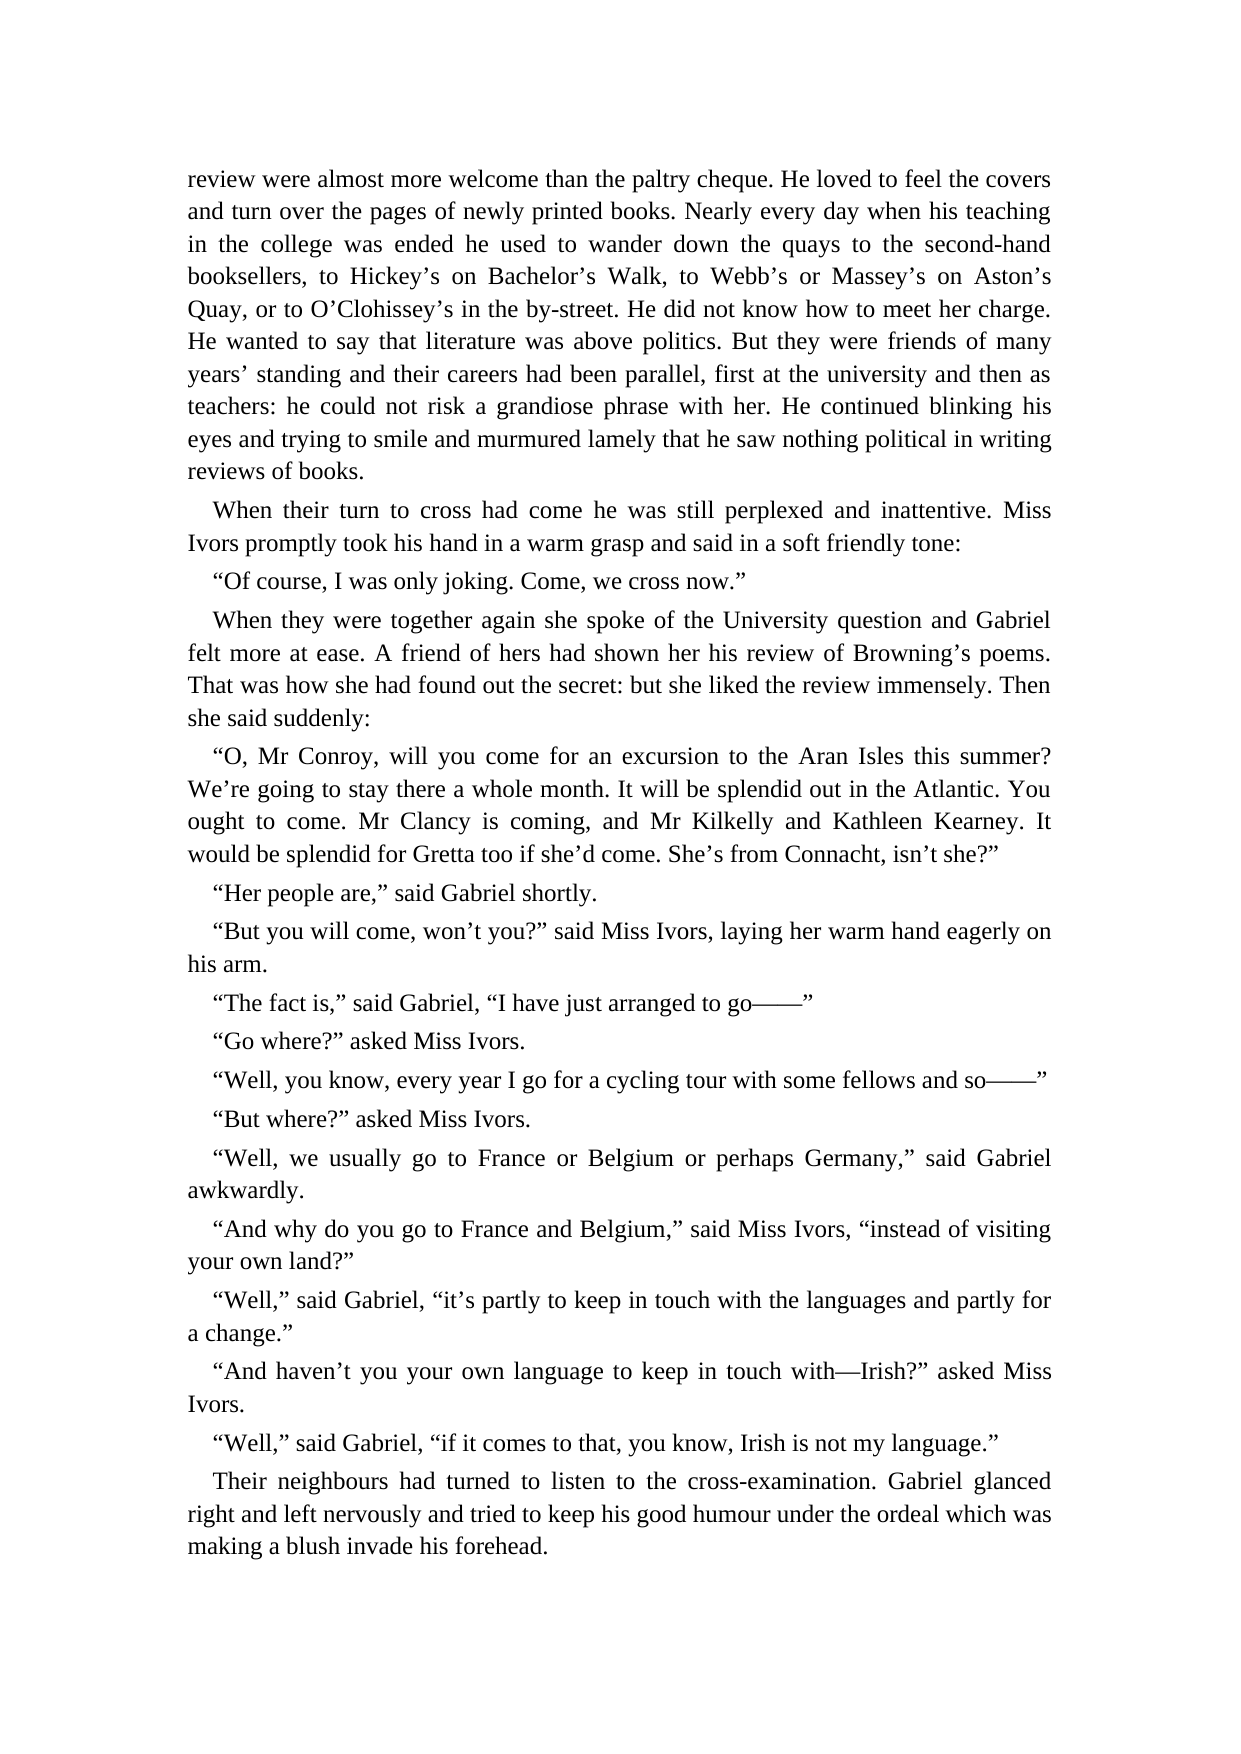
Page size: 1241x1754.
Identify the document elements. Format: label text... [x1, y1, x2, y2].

text “But where?” asked Miss Ivors. [187, 1102, 1053, 1134]
text “Her people are,” said Gabriel shortly. [187, 876, 1053, 908]
text Their neighbours had turned to listen to the cross-examination. Gabriel glanced right and left nervously and tried to keep his good humour under the ordeal which was making a blush invade his forehead. [187, 1464, 1053, 1562]
text “Well,” said Gabriel, “if it comes to that, you know, Irish is not my language.” [187, 1426, 1053, 1458]
text “But you will come, won’t you?” said Miss Ivors, laying her warm hand eagerly on his arm. [187, 914, 1053, 979]
text “The fact is,” said Gabriel, “I have just arranged to go——” [187, 986, 1053, 1018]
text “Well, you know, every year I go for a cycling tour with some fellows and so——” [187, 1063, 1053, 1096]
text “Go where?” asked Miss Ivors. [187, 1024, 1053, 1057]
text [187, 162, 1053, 487]
text “And why do you go to France and Belgium,” said Miss Ivors, “instead of visiting your own land?” [187, 1212, 1053, 1277]
text “Well, we usually go to France or Belgium or perhaps Germany,” said Gabriel awkwardly. [187, 1141, 1053, 1206]
text When their turn to cross had come he was still perplexed and inattentive. Miss Ivors promptly took his hand in a warm grasp and said in a soft friendly tone: [187, 493, 1053, 558]
text “O, Mr Conroy, will you come for an excursion to the Aran Isles this summer? We’re going to stay there a whole month. It will be splendid out in the Atlantic. You ought to come. Mr Clancy is coming, and Mr Kilkelly and Kathleen Kearney. It would be splendid for Gretta too if she’d come. She’s from Connacht, isn’t she?” [187, 739, 1053, 869]
text “And haven’t you your own language to keep in touch with—Irish?” asked Miss Ivors. [187, 1354, 1053, 1419]
text “Well,” said Gabriel, “it’s partly to keep in touch with the languages and partly for a change.” [187, 1283, 1053, 1348]
text When they were together again she spoke of the University question and Gabriel felt more at ease. A friend of hers had shown her his review of Browning’s poems. That was how she had found out the secret: but she liked the review immensely. Then she said suddenly: [187, 603, 1053, 733]
text “Of course, I was only joking. Come, we cross now.” [187, 564, 1053, 597]
